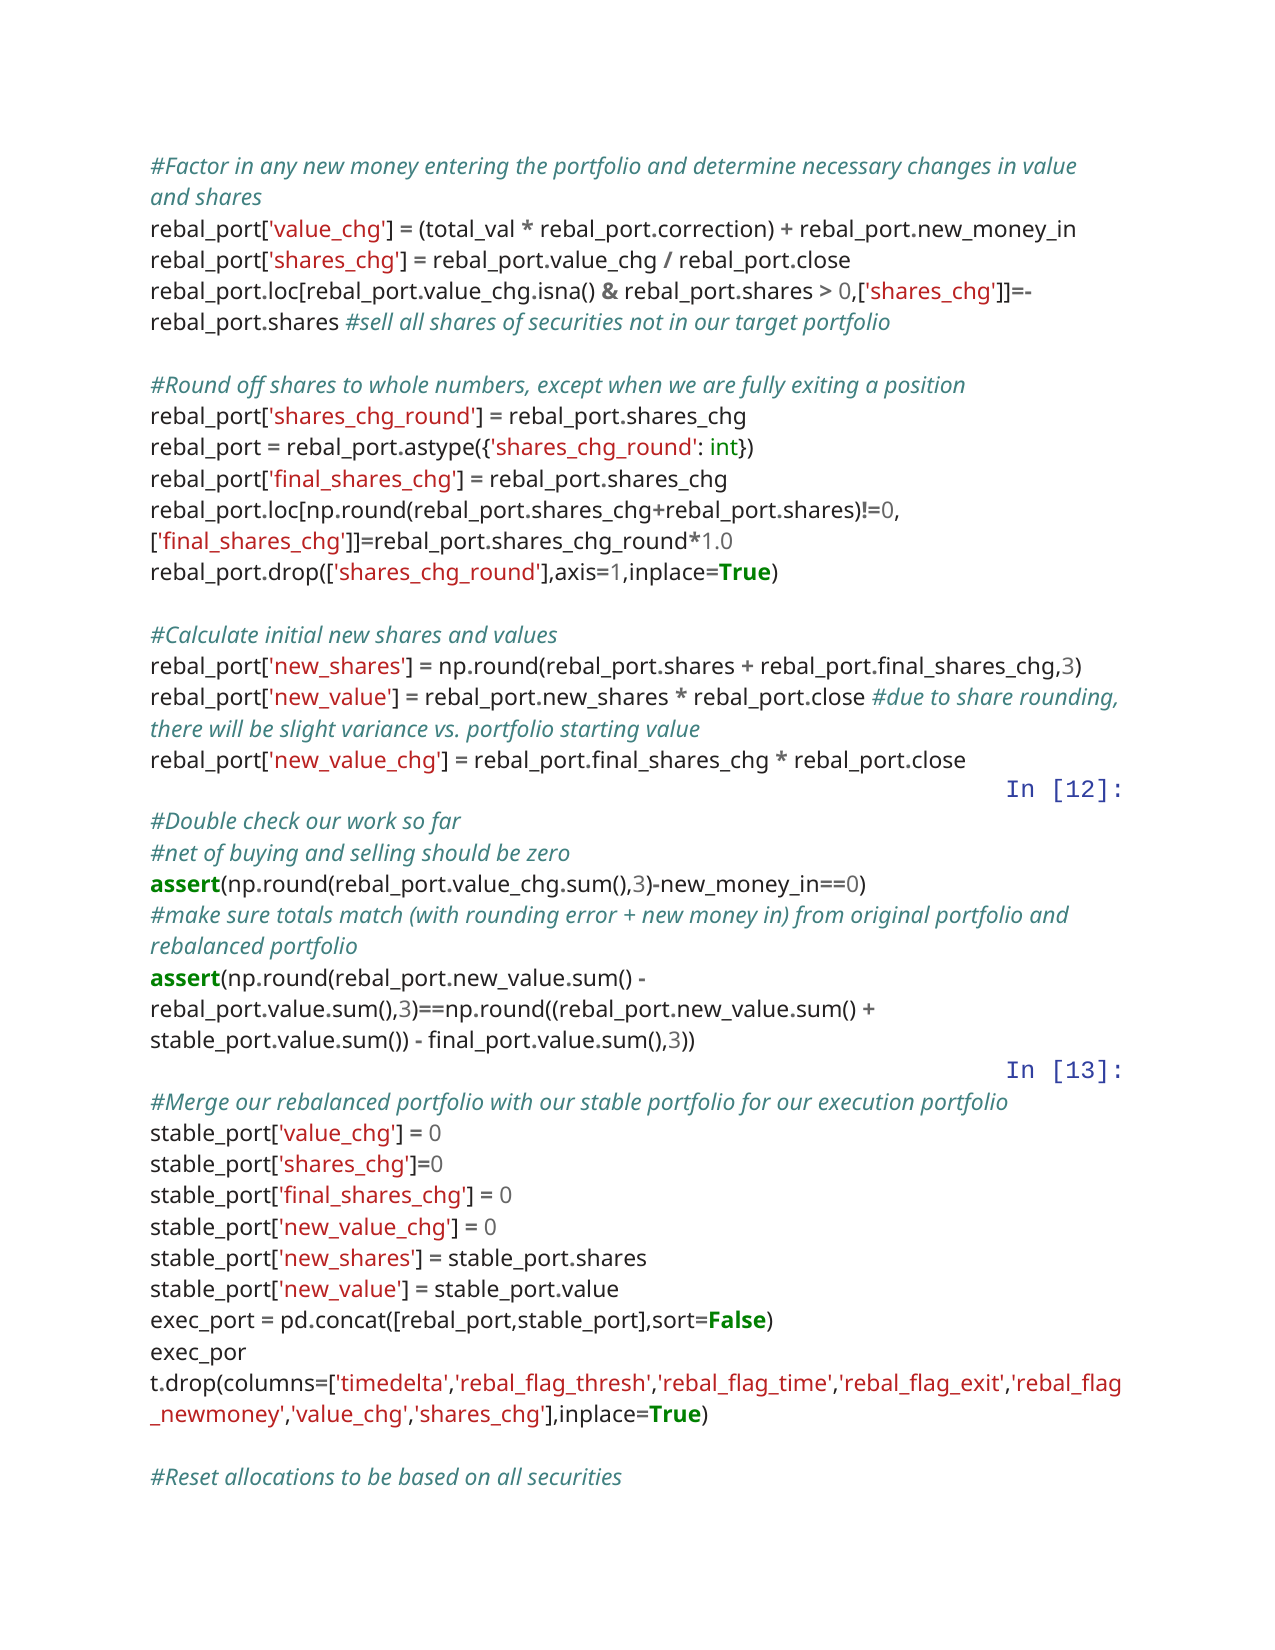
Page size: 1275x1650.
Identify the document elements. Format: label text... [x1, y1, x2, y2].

text #Round off shares to whole numbers, except when we are fully exiting a position [150, 369, 1125, 400]
text In [13]: [150, 1055, 1125, 1086]
text rebal_port.drop(['shares_chg_round'],axis=1,inplace=True) [150, 556, 1125, 587]
text #Reset allocations to be based on all securities [150, 1461, 1125, 1492]
text exec_port = pd.concat([rebal_port,stable_port],sort=False) [150, 1304, 1125, 1336]
text #Merge our rebalanced portfolio with our stable portfolio for our execution portfolio [150, 1086, 1125, 1117]
text stable_port['value_chg'] = 0 [150, 1117, 1125, 1148]
text rebal_port['shares_chg_round'] = rebal_port.shares_chg [150, 400, 1125, 431]
text rebal_port['new_shares'] = np.round(rebal_port.shares + rebal_port.final_shares_chg,3) [150, 650, 1125, 681]
text rebal_port['shares_chg'] = rebal_port.value_chg / rebal_port.close [150, 244, 1125, 275]
text stable_port['new_shares'] = stable_port.shares [150, 1242, 1125, 1273]
text rebal_port = rebal_port.astype({'shares_chg_round': int}) [150, 431, 1125, 462]
text rebal_port['new_value_chg'] = rebal_port.final_shares_chg * rebal_port.close [150, 744, 1125, 775]
text rebal_port.loc[rebal_port.value_chg.isna() & rebal_port.shares > 0,['shares_chg']]=-rebal_port.shares #sell all shares of securities not in our target portfolio [150, 275, 1125, 337]
text stable_port['new_value_chg'] = 0 [150, 1211, 1125, 1242]
text #net of buying and selling should be zero [150, 837, 1125, 868]
text rebal_port.loc[np.round(rebal_port.shares_chg+rebal_port.shares)!=0,['final_shares_chg']]=rebal_port.shares_chg_round*1.0 [150, 494, 1125, 556]
text rebal_port['value_chg'] = (total_val * rebal_port.correction) + rebal_port.new_money_in [150, 212, 1125, 244]
text #make sure totals match (with rounding error + new money in) from original portfolio and rebalanced portfolio [150, 899, 1125, 962]
text #Calculate initial new shares and values [150, 619, 1125, 650]
text stable_port['final_shares_chg'] = 0 [150, 1179, 1125, 1211]
text #Double check our work so far [150, 805, 1125, 837]
text assert(np.round(rebal_port.new_value.sum() - rebal_port.value.sum(),3)==np.round((rebal_port.new_value.sum() + stable_port.value.sum()) - final_port.value.sum(),3)) [150, 962, 1125, 1055]
text rebal_port['new_value'] = rebal_port.new_shares * rebal_port.close #due to share rounding, there will be slight variance vs. portfolio starting value [150, 681, 1125, 744]
text exec_port.drop(columns=['timedelta','rebal_flag_thresh','rebal_flag_time','rebal_flag_exit','rebal_flag_newmoney','value_chg','shares_chg'],inplace=True) [150, 1336, 1125, 1429]
text #Factor in any new money entering the portfolio and determine necessary changes in value and shares [150, 150, 1125, 212]
text stable_port['new_value'] = stable_port.value [150, 1273, 1125, 1304]
text assert(np.round(rebal_port.value_chg.sum(),3)-new_money_in==0) [150, 868, 1125, 899]
text stable_port['shares_chg']=0 [150, 1148, 1125, 1179]
text In [12]: [150, 775, 1125, 805]
text rebal_port['final_shares_chg'] = rebal_port.shares_chg [150, 462, 1125, 494]
